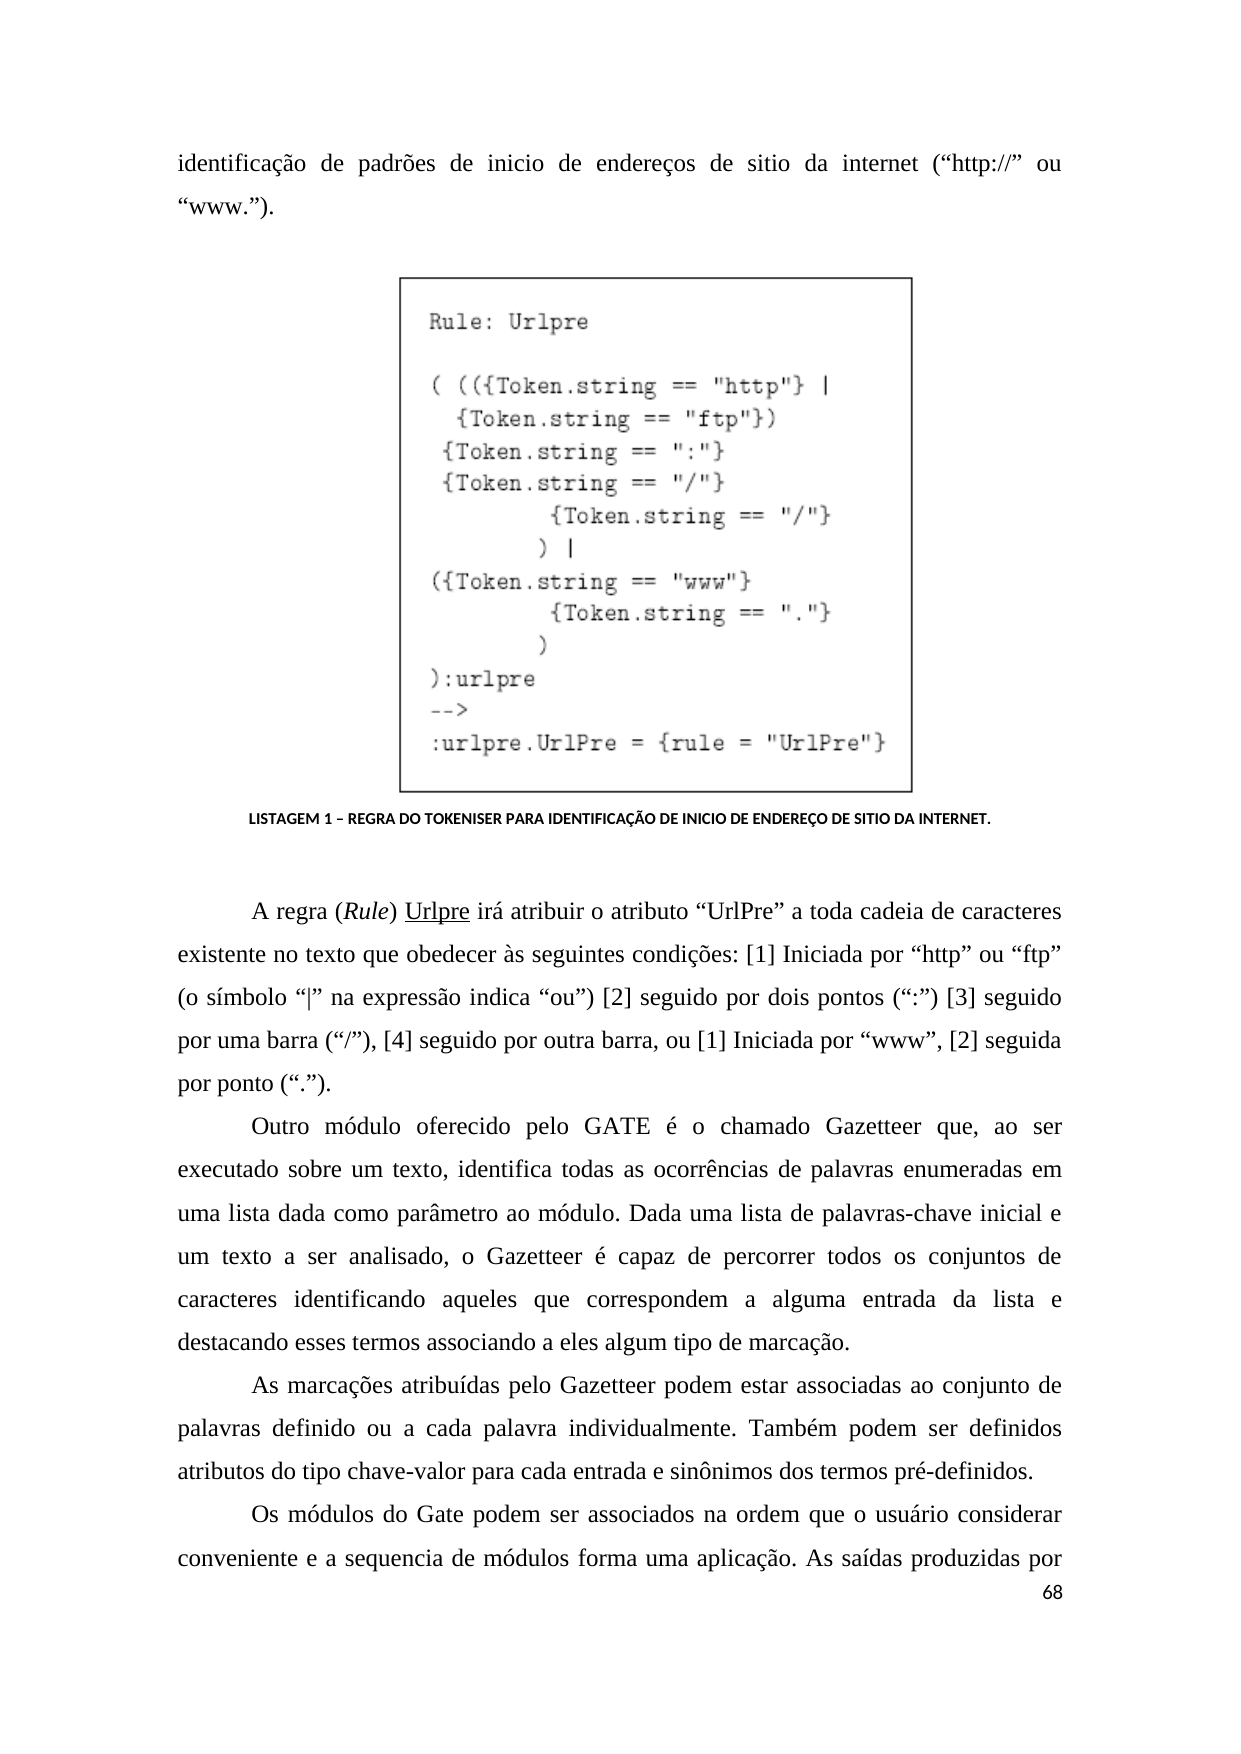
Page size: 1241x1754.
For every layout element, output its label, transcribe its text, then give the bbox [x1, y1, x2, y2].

text As marcações atribuídas pelo Gazetteer podem estar associadas ao conjunto de palavras definido ou a cada palavra individualmente. Também podem ser definidos atributos do tipo chave-valor para cada entrada e sinônimos dos termos pré-definidos. [177, 1370, 1063, 1485]
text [177, 148, 1063, 219]
text Outro módulo oferecido pelo GATE é o chamado Gazetteer que, ao ser executado sobre um texto, identifica todas as ocorrências de palavras enumeradas em uma lista dada como parâmetro ao módulo. Dada uma lista de palavras-chave inicial e um texto a ser analisado, o Gazetteer é capaz de percorrer todos os conjuntos de caracteres identificando aqueles que correspondem a alguma entrada da lista e destacando esses termos associando a eles algum tipo de marcação. [177, 1111, 1063, 1356]
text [177, 1499, 1063, 1571]
text A regra (Rule) Urlpre irá atribuir o atributo “UrlPre” a toda cadeia de caracteres existente no texto que obedecer às seguintes condições: [1] Iniciada por “http” ou “ftp” (o símbolo “|” na expressão indica “ou”) [2] seguido por dois pontos (“:”) [3] seguido por uma barra (“/”), [4] seguido por outra barra, ou [1] Iniciada por “www”, [2] seguida por ponto (“.”). [177, 896, 1063, 1097]
picture [398, 277, 916, 796]
